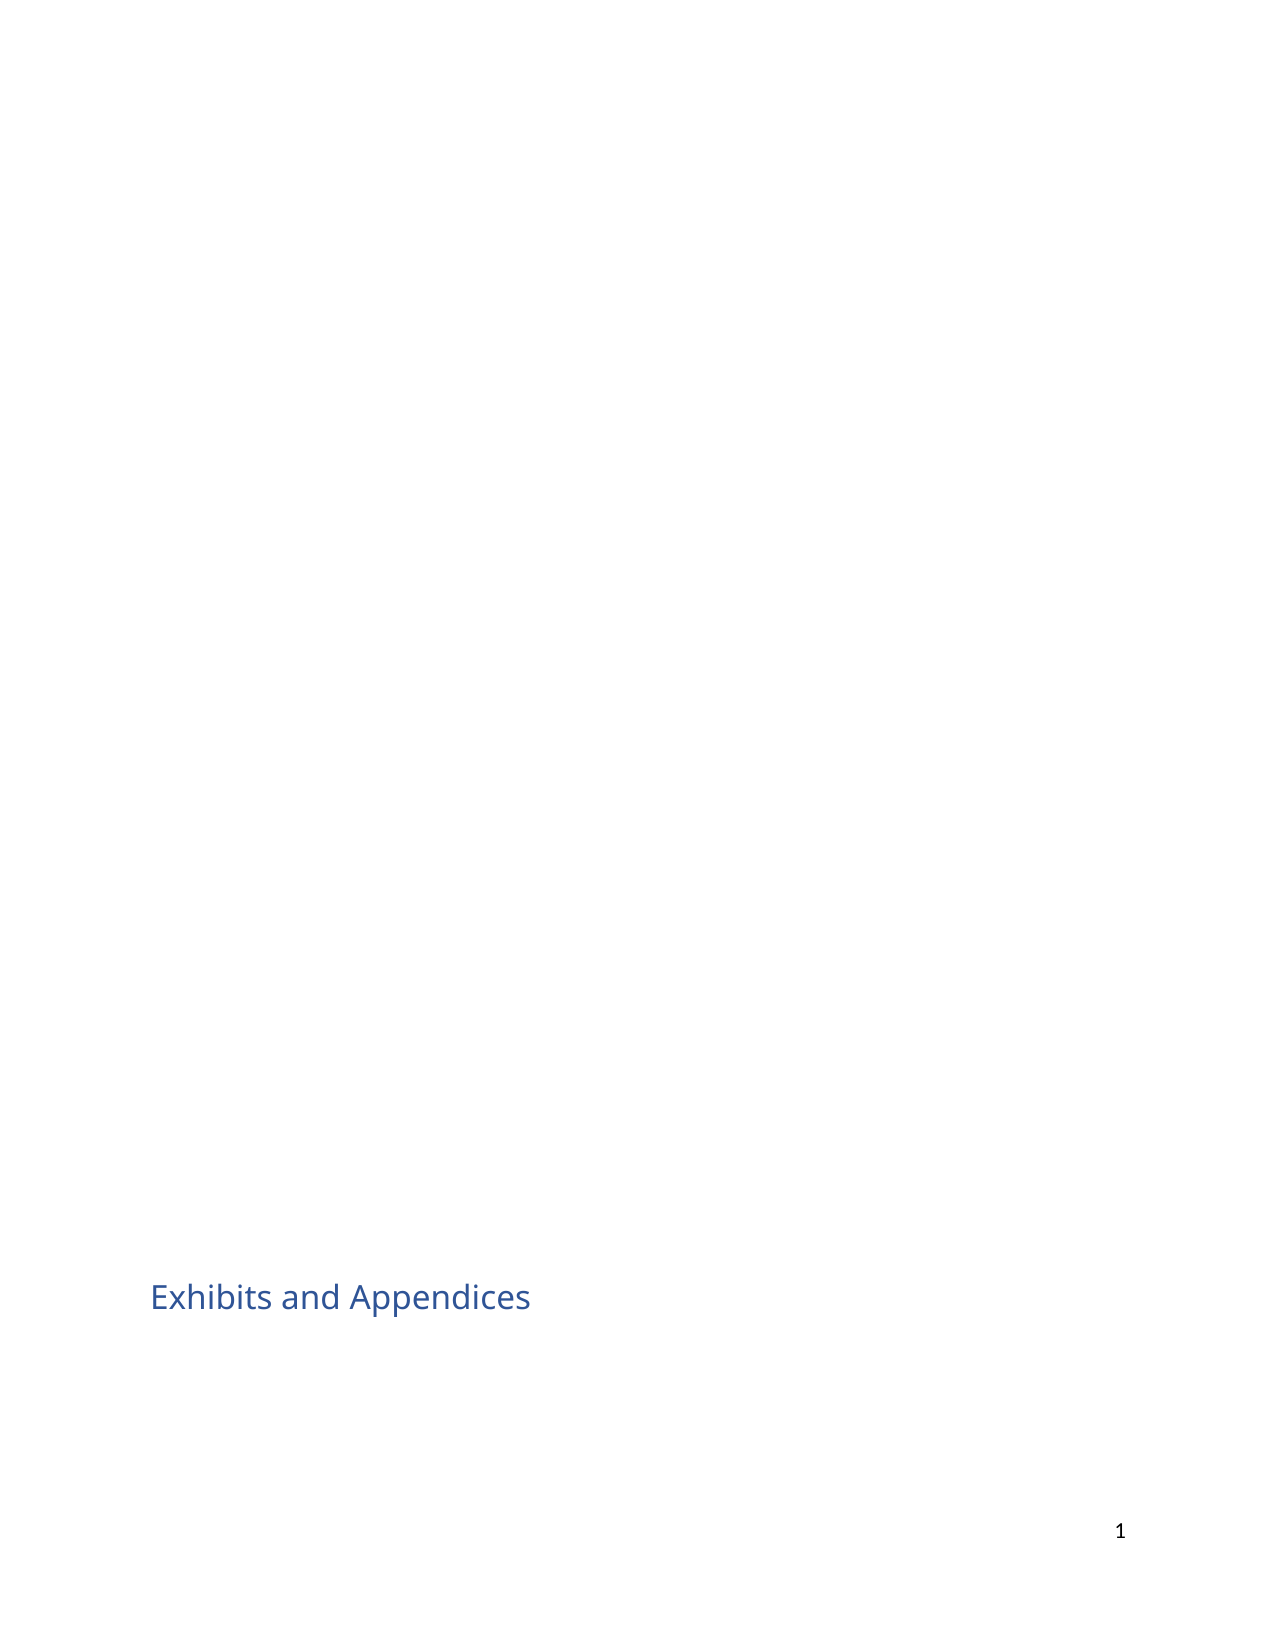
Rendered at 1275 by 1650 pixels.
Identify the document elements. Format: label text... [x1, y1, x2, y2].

text Exhibits and Appendices [150, 1274, 1125, 1319]
